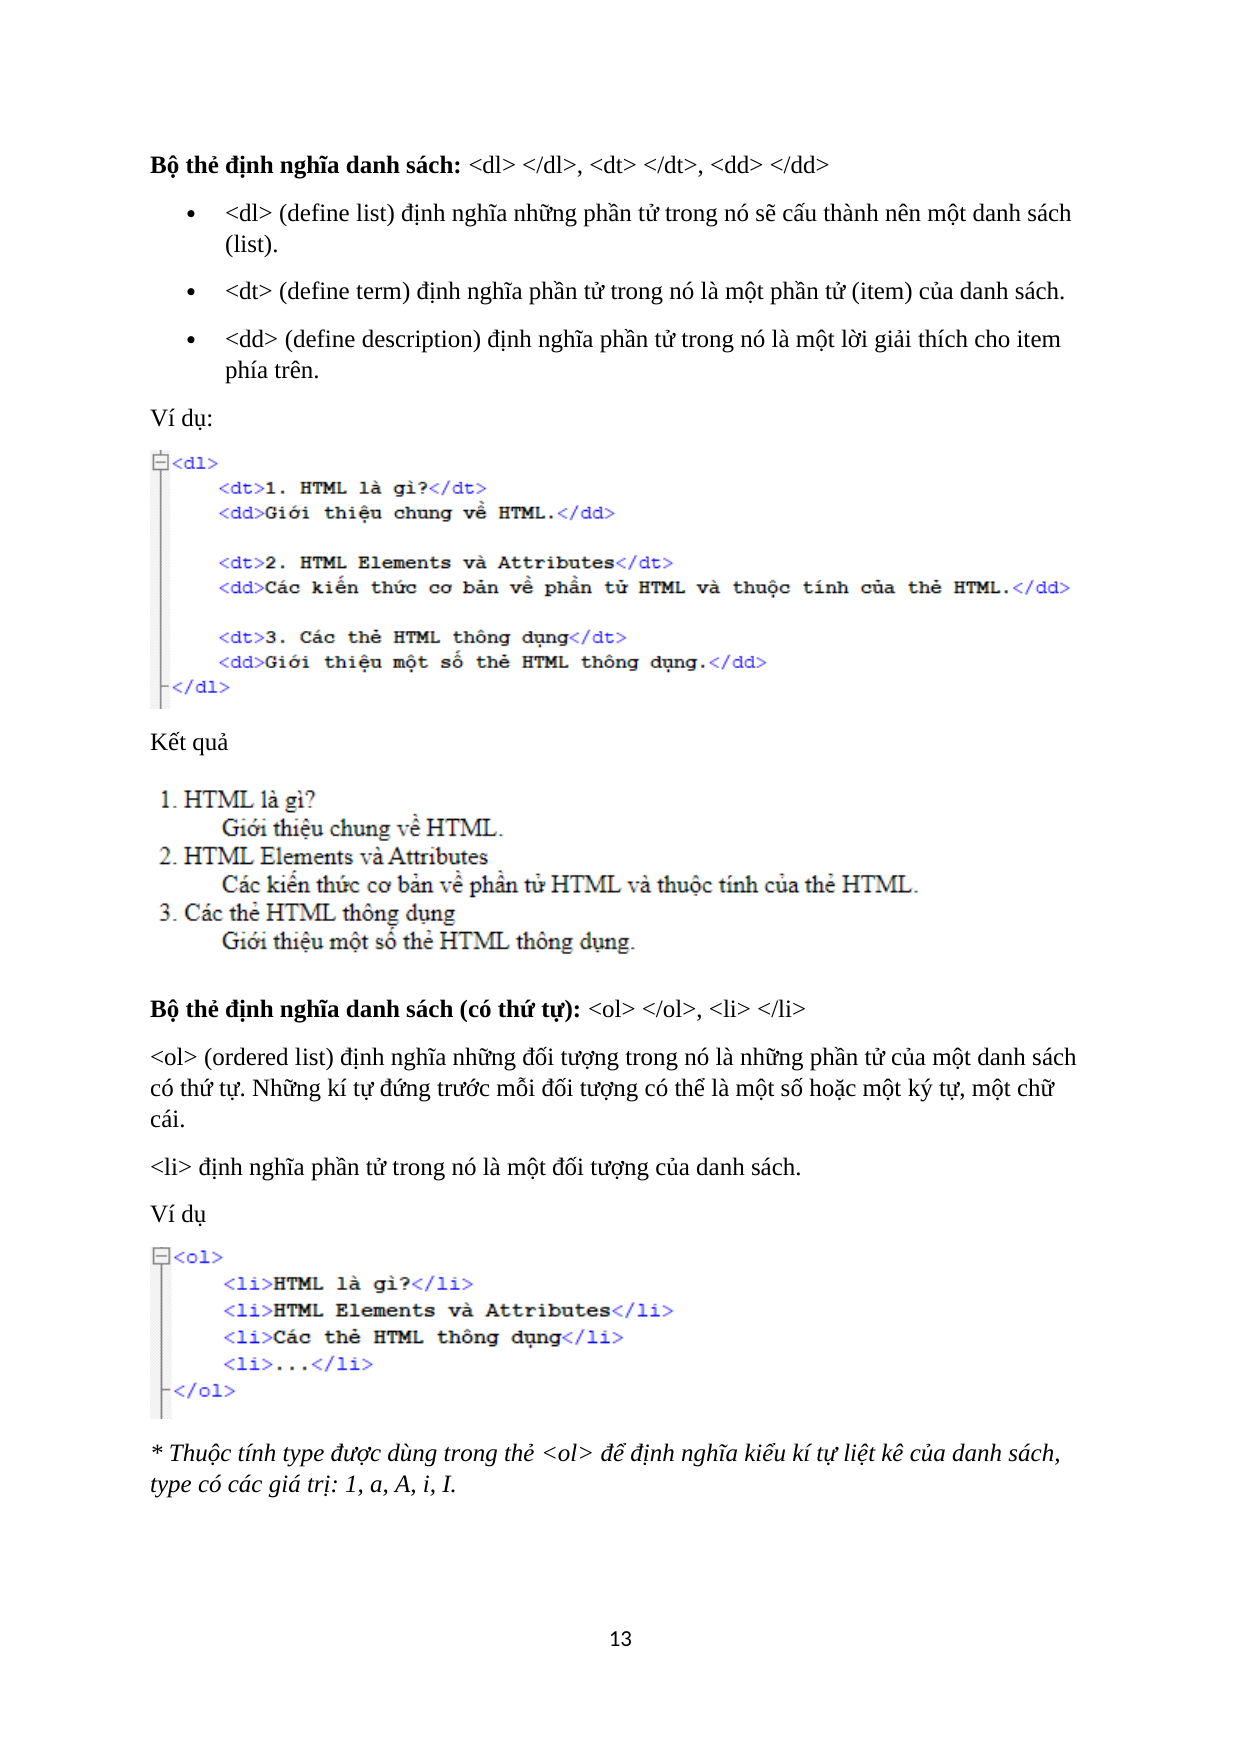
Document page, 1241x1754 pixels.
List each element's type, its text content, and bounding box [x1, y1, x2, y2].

text Ví dụ: [150, 403, 1090, 432]
picture [150, 450, 1091, 709]
text Bộ thẻ định nghĩa danh sách (có thứ tự): <ol> </ol>, <li> </li> [150, 994, 1090, 1023]
text Kết quả [150, 727, 1090, 756]
list <dd> (define description) định nghĩa phần tử trong nó là một lời giải thích cho item phía trên. [187, 324, 1090, 384]
picture [150, 1247, 696, 1419]
list <dt> (define term) định nghĩa phần tử trong nó là một phần tử (item) của danh sách. [187, 276, 1090, 305]
text <li> định nghĩa phần tử trong nó là một đối tượng của danh sách. [150, 1152, 1090, 1180]
text * Thuộc tính type được dùng trong thẻ <ol> để định nghĩa kiểu kí tự liệt kê của danh sách, type có các giá trị: 1, a, A, i, I. [150, 1438, 1090, 1497]
text Ví dụ [150, 1199, 1090, 1228]
list <dl> (define list) định nghĩa những phần tử trong nó sẽ cấu thành nên một danh sách (list). [187, 198, 1090, 257]
text <ol> (ordered list) định nghĩa những đối tượng trong nó là những phần tử của một danh sách có thứ tự. Những kí tự đứng trước mỗi đối tượng có thể là một số hoặc một ký tự, một chữ cái. [150, 1042, 1090, 1133]
picture [150, 775, 935, 976]
text Bộ thẻ định nghĩa danh sách: <dl> </dl>, <dt> </dt>, <dd> </dd> [150, 150, 1090, 179]
